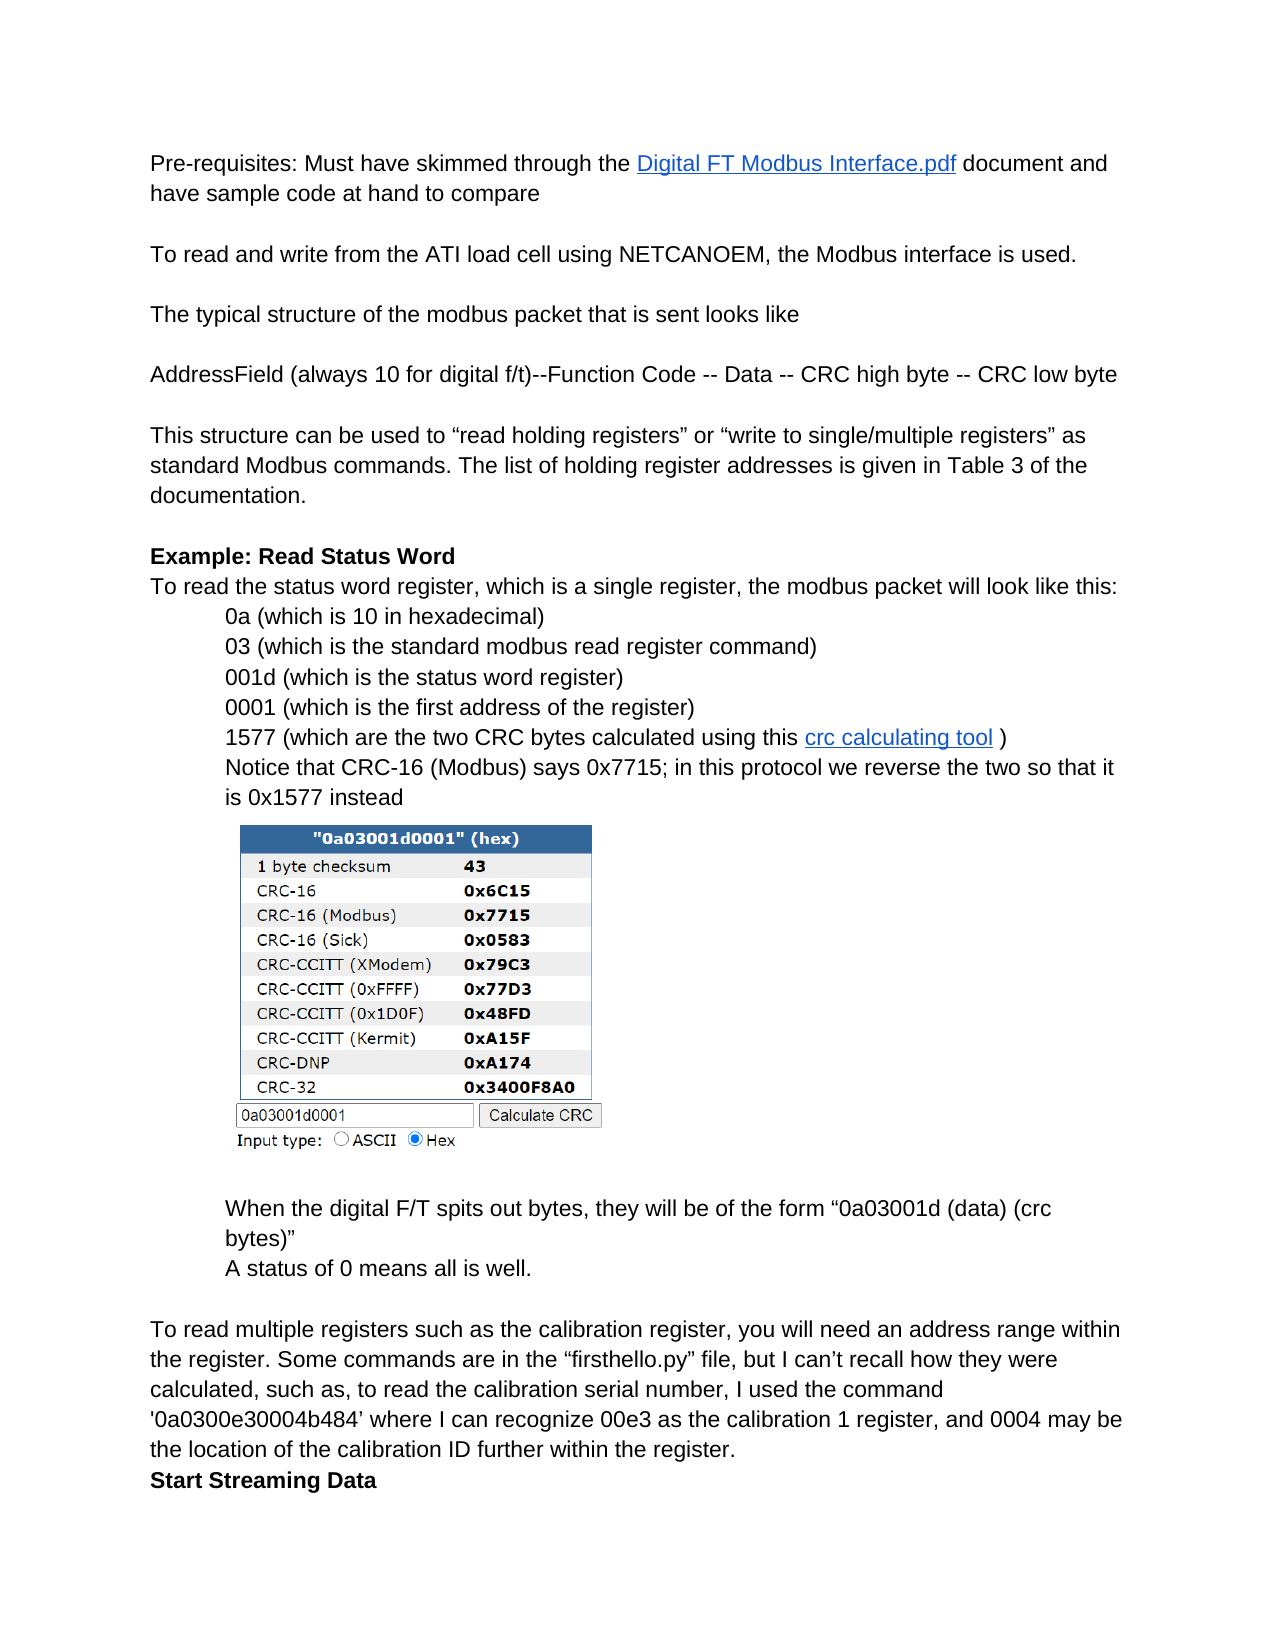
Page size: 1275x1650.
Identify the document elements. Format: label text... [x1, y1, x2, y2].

text To read and write from the ATI load cell using NETCANOEM, the Modbus interface is used. [150, 241, 1125, 267]
text A status of 0 means all is well. [225, 1255, 1125, 1281]
picture [225, 814, 626, 1161]
text 001d (which is the status word register) [225, 663, 1125, 690]
text Notice that CRC-16 (Modbus) says 0x7715; in this protocol we reverse the two so that it is 0x1577 instead [225, 754, 1125, 811]
text 0001 (which is the first address of the register) [225, 694, 1125, 720]
text 03 (which is the standard modbus read register command) [225, 633, 1125, 660]
text Start Streaming Data [150, 1467, 1125, 1493]
text When the digital F/T spits out bytes, they will be of the form “0a03001d (data) (crc bytes)” [225, 1195, 1125, 1251]
text To read the status word register, which is a single register, the modbus packet will look like this: [150, 573, 1125, 599]
text Pre-requisites: Must have skimmed through the Digital FT Modbus Interface.pdf document and have sample code at hand to compare [150, 150, 1125, 207]
text To read multiple registers such as the calibration register, you will need an address range within the register. Some commands are in the “firsthello.py” file, but I can’t recall how they were calculated, such as, to read the calibration serial number, I used the command '0a0300e30004b484’ where I can recognize 00e3 as the calibration 1 register, and 0004 may be the location of the calibration ID further within the register. [150, 1316, 1125, 1463]
text Example: Read Status Word [150, 543, 1125, 569]
text This structure can be used to “read holding registers” or “write to single/multiple registers” as standard Modbus commands. The list of holding register addresses is given in Table 3 of the documentation. [150, 422, 1125, 509]
text AddressField (always 10 for digital f/t)--Function Code -- Data -- CRC high byte -- CRC low byte [150, 361, 1125, 388]
text The typical structure of the modbus packet that is sent looks like [150, 301, 1125, 327]
text 0a (which is 10 in hexadecimal) [225, 603, 1125, 629]
text 1577 (which are the two CRC bytes calculated using this crc calculating tool ) [225, 724, 1125, 750]
